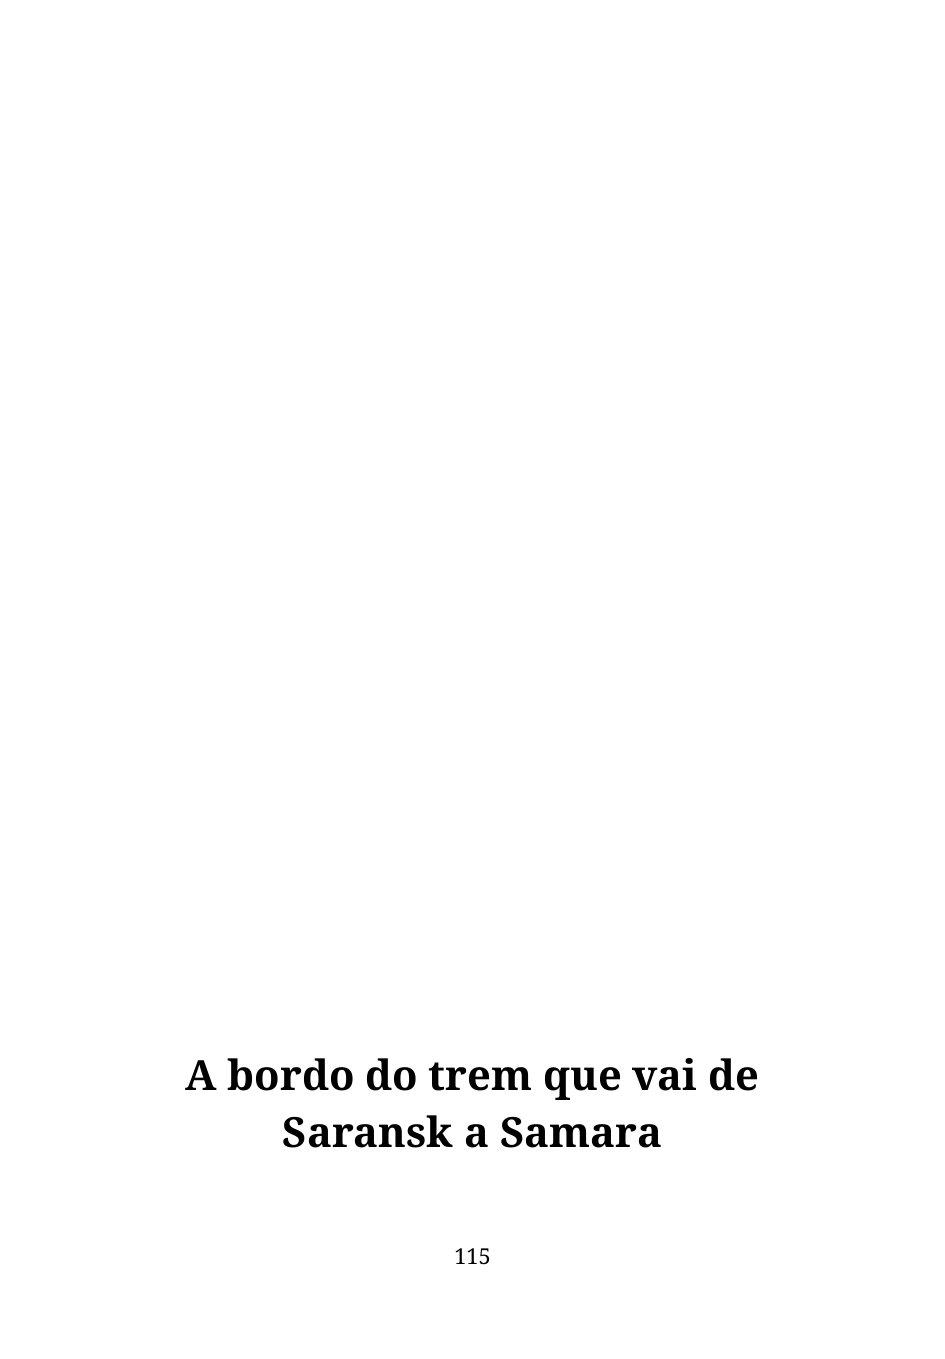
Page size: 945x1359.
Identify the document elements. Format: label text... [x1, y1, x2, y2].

text Saransk a Samara [118, 1103, 827, 1160]
text A bordo do trem que vai de [118, 1046, 827, 1103]
